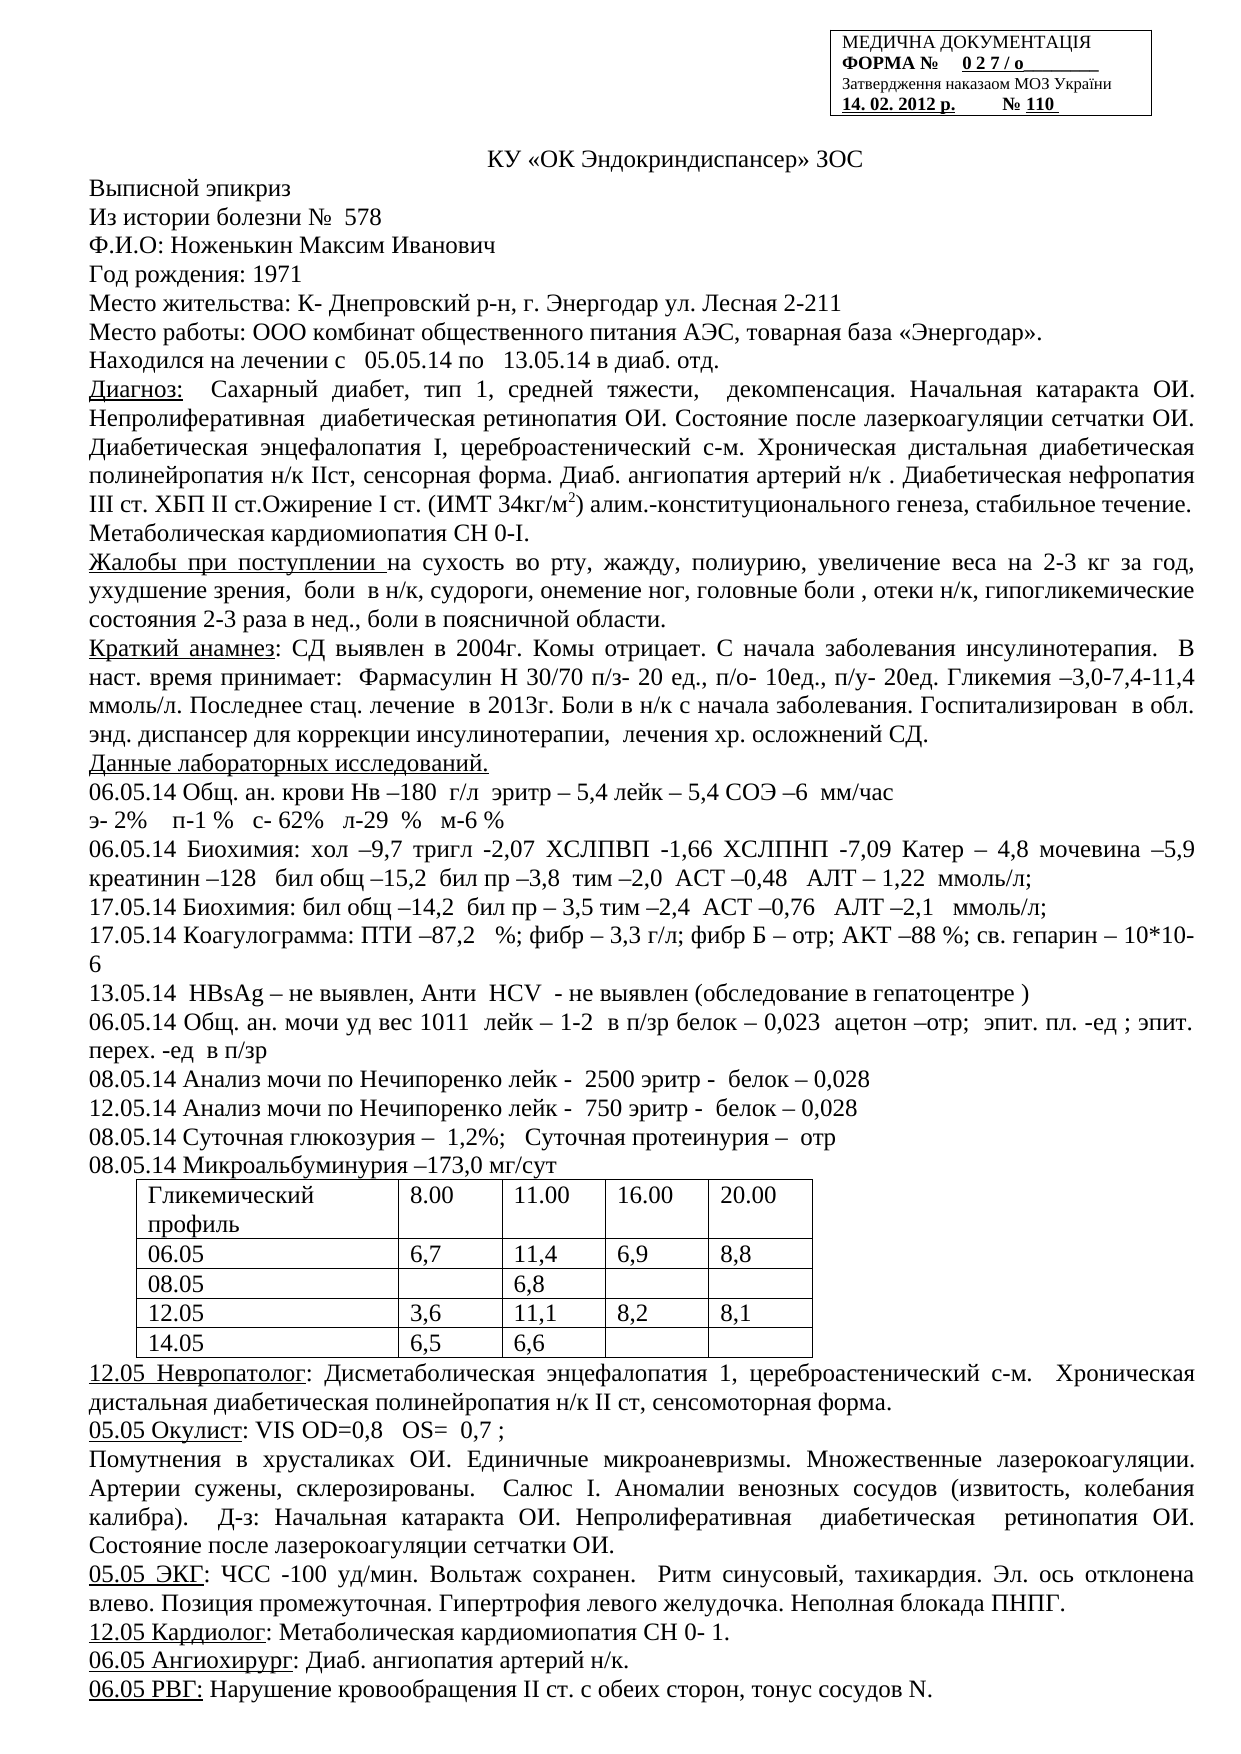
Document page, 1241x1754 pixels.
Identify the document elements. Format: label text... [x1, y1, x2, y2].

table_cell 6,9 [606, 1239, 708, 1268]
table_cell 12.05 [137, 1299, 398, 1327]
text 13.05.14 НВsАg – не выявлен, Анти НСV - не выявлен (обследование в гепатоцентре ) [89, 978, 1196, 1007]
subtitle Выписной эпикриз [89, 173, 1202, 202]
table_cell 08.05 [137, 1269, 398, 1297]
table_cell [606, 1328, 708, 1357]
table_cell 6,5 [399, 1328, 502, 1357]
table_cell [606, 1269, 708, 1297]
table_cell 6,7 [399, 1239, 502, 1268]
text Жалобы при поступлении на сухость во рту, жажду, полиурию, увеличение веса на 2-3 кг за год, ухудшение зрения, боли в н/к, судороги, онемение ног, головные боли , отеки н/к, гипогликемические состояния 2-3 раза в нед., боли в поясничной области. [89, 547, 1196, 633]
table_cell 8,1 [709, 1299, 812, 1327]
text Метаболическая кардиомиопатия СН 0-I. [89, 518, 1196, 547]
table_cell [709, 1269, 812, 1297]
table_header 20.00 [709, 1180, 812, 1238]
table_header 16.00 [606, 1180, 708, 1238]
text 05.05 ЭКГ: ЧСС -100 уд/мин. Вольтаж сохранен. Ритм синусовый, тахикардия. Эл. ось отклонена влево. Позиция промежуточная. Гипертрофия левого желудочка. Неполная блокада ПНПГ. [89, 1559, 1196, 1617]
table_cell 8,8 [709, 1239, 812, 1268]
text 17.05.14 Коагулограмма: ПТИ –87,2 %; фибр – 3,3 г/л; фибр Б – отр; АКТ –88 %; св. гепарин – 10*10-6 [89, 921, 1196, 978]
table_cell 11,1 [503, 1299, 605, 1327]
text 06.05 РВГ: Нарушение кровообращения II ст. с обеих сторон, тонус сосудов N. [89, 1674, 1196, 1703]
table_cell 3,6 [399, 1299, 502, 1327]
text 08.05.14 Суточная глюкозурия – 1,2%; Суточная протеинурия – отр [89, 1122, 1196, 1151]
table_header 11.00 [503, 1180, 605, 1238]
table_cell 6,8 [503, 1269, 605, 1297]
text Данные лабораторных исследований. [89, 748, 1196, 777]
text Краткий анамнез: СД выявлен в 2004г. Комы отрицает. С начала заболевания инсулинотерапия. В наст. время принимает: Фармасулин Н 30/70 п/з- 20 ед., п/о- 10ед., п/у- 20ед. Гликемия –3,0-7,4-11,4 ммоль/л. Последнее стац. лечение в 2013г. Боли в н/к с начала заболевания. Госпитализирован в обл. энд. диспансер для коррекции инсулинотерапии, лечения хр. осложнений СД. [89, 633, 1196, 748]
text Год рождения: 1971 [89, 259, 1196, 288]
subtitle КУ «ОК Эндокриндиспансер» ЗОС [148, 144, 1202, 173]
text 06.05.14 Биохимия: хол –9,7 тригл -2,07 ХСЛПВП -1,66 ХСЛПНП -7,09 Катер – 4,8 мочевина –5,9 креатинин –128 бил общ –15,2 бил пр –3,8 тим –2,0 АСТ –0,48 АЛТ – 1,22 ммоль/л; [89, 834, 1196, 892]
table_cell 14.05 [137, 1328, 398, 1357]
subtitle 06.05.14 Общ. ан. мочи уд вес 1011 лейк – 1-2 в п/зр белок – 0,023 ацетон –отр; эпит. пл. -ед ; эпит. перех. -ед в п/зр [89, 1007, 1196, 1064]
subtitle Ф.И.О: Ноженькин Максим Иванович [89, 231, 1196, 259]
text 12.05 Невропатолог: Дисметаболическая энцефалопатия 1, цереброастенический с-м. Хроническая дистальная диабетическая полинейропатия н/к II ст, сенсомоторная форма. [89, 1358, 1196, 1416]
table_header Гликемический профиль [137, 1180, 398, 1238]
text Диагноз: Сахарный диабет, тип 1, средней тяжести, декомпенсация. Начальная катаракта ОИ. Непролиферативная диабетическая ретинопатия ОИ. Состояние после лазеркоагуляции сетчатки ОИ. Диабетическая энцефалопатия I, цереброастенический с-м. Хроническая дистальная диабетическая полинейропатия н/к IIст, сенсорная форма. Диаб. ангиопатия артерий н/к . Диабетическая нефропатия III ст. ХБП II ст.Ожирение I ст. (ИМТ 34кг/м2) алим.-конституционального генеза, стабильное течение. [89, 374, 1196, 518]
table_header 8.00 [399, 1180, 502, 1238]
table_cell 11,4 [503, 1239, 605, 1268]
table_cell 8,2 [606, 1299, 708, 1327]
text Помутнения в хрусталиках ОИ. Единичные микроаневризмы. Множественные лазерокоагуляции. Артерии сужены, склерозированы. Салюс I. Аномалии венозных сосудов (извитость, колебания калибра). Д-з: Начальная катаракта ОИ. Непролиферативная диабетическая ретинопатия ОИ. Состояние после лазерокоагуляции сетчатки ОИ. [89, 1444, 1196, 1559]
text 12.05.14 Анализ мочи по Нечипоренко лейк - 750 эритр - белок – 0,028 [89, 1093, 1196, 1122]
table_cell [399, 1269, 502, 1297]
table_cell 06.05 [137, 1239, 398, 1268]
text Место жительства: К- Днепровский р-н, г. Энергодар ул. Лесная 2-211 [89, 288, 1196, 317]
subtitle Из истории болезни № 578 [89, 202, 1196, 231]
text Место работы: ООО комбинат общественного питания АЭС, товарная база «Энергодар». [89, 317, 1196, 346]
text Находился на лечении с 05.05.14 по 13.05.14 в диаб. отд. [89, 346, 1196, 374]
table_cell [709, 1328, 812, 1357]
text 06.05.14 Общ. ан. крови Нв –180 г/л эритр – 5,4 лейк – 5,4 СОЭ –6 мм/час [89, 777, 1196, 806]
text 08.05.14 Анализ мочи по Нечипоренко лейк - 2500 эритр - белок – 0,028 [89, 1064, 1196, 1093]
table_cell 6,6 [503, 1328, 605, 1357]
text 05.05 Окулист: VIS OD=0,8 OS= 0,7 ; [89, 1416, 1196, 1444]
text э- 2% п-1 % с- 62% л-29 % м-6 % [89, 806, 1196, 834]
text 12.05 Кардиолог: Метаболическая кардиомиопатия СН 0- 1. [89, 1617, 1196, 1646]
text 17.05.14 Биохимия: бил общ –14,2 бил пр – 3,5 тим –2,4 АСТ –0,76 АЛТ –2,1 ммоль/л; [89, 892, 1196, 921]
subtitle 08.05.14 Микроальбуминурия –173,0 мг/сут [89, 1151, 1196, 1179]
text 06.05 Ангиохирург: Диаб. ангиопатия артерий н/к. [89, 1646, 1196, 1674]
